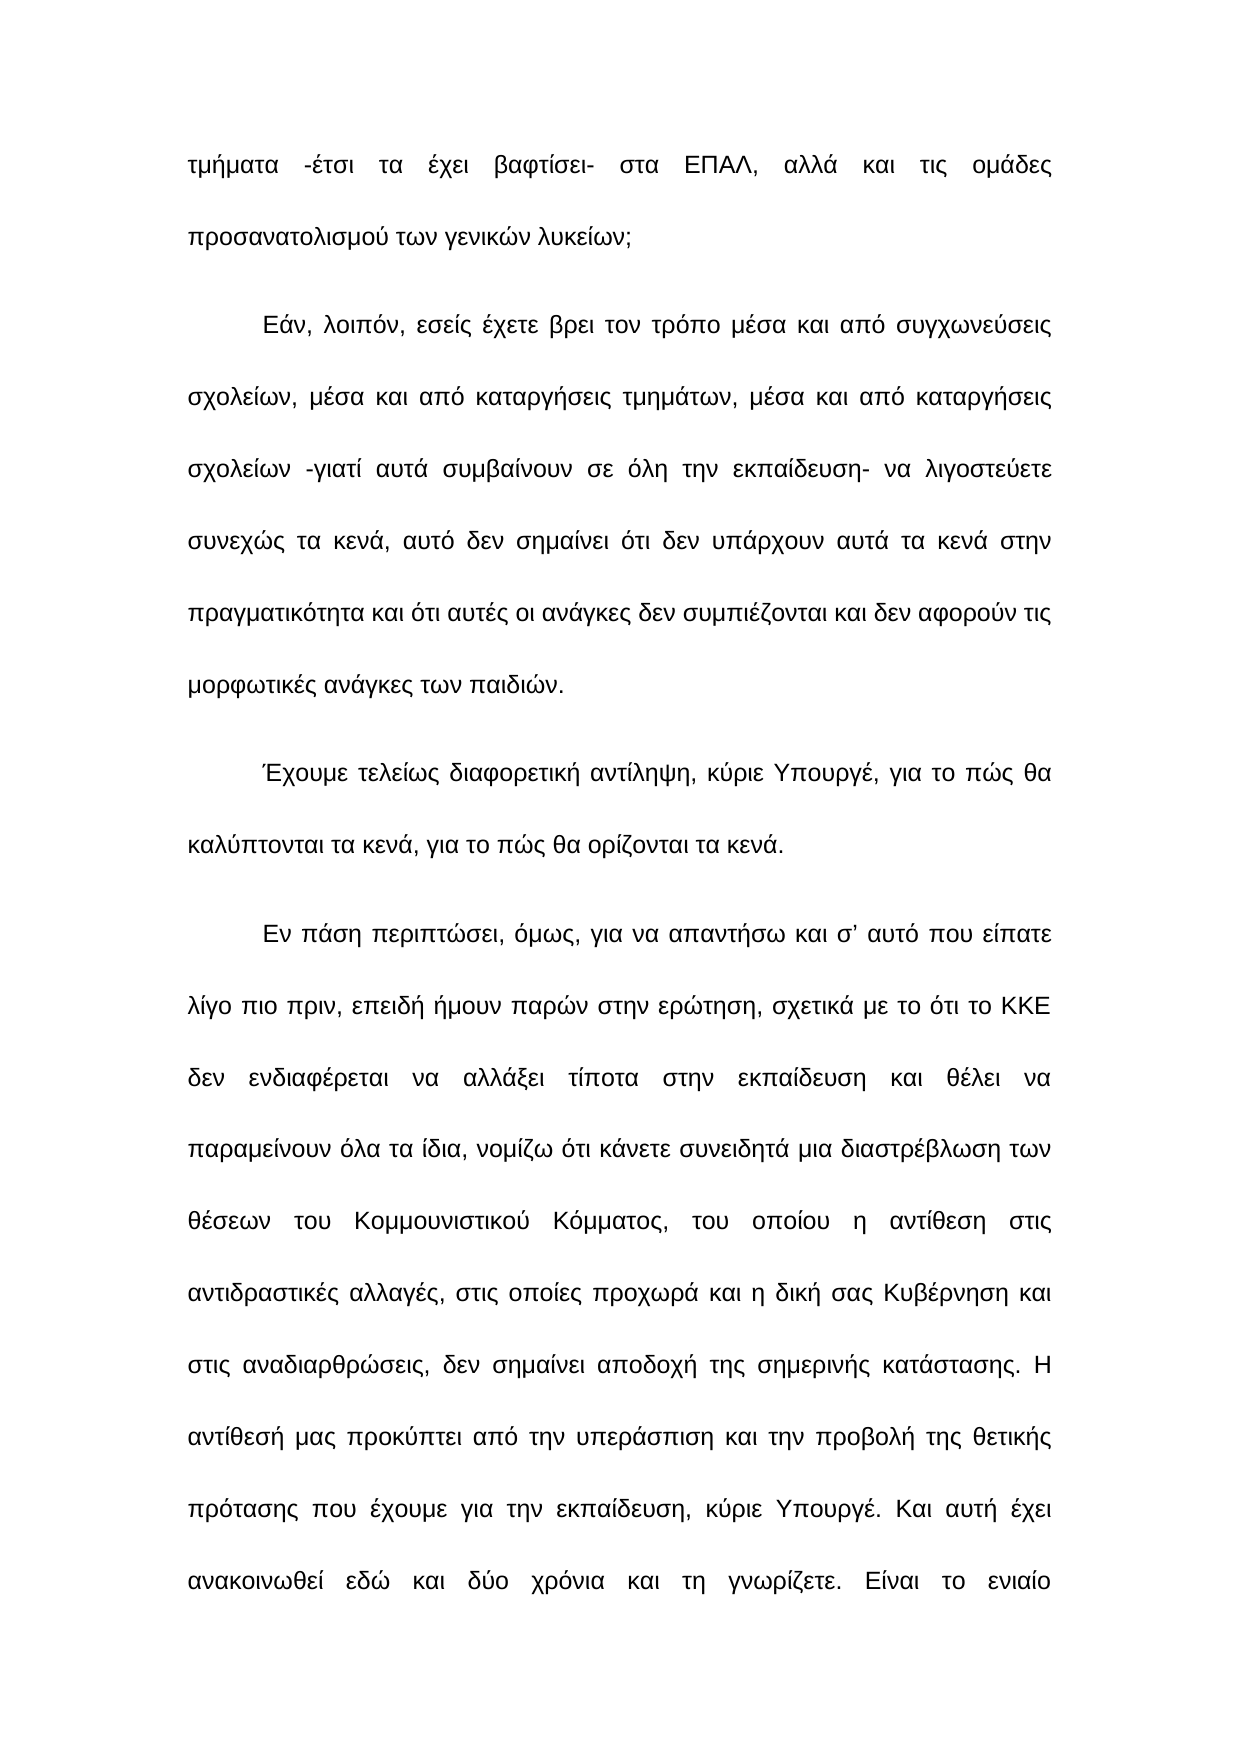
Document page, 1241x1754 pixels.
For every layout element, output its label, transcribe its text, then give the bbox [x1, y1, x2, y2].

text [187, 150, 1053, 251]
text Εάν, λοιπόν, εσείς έχετε βρει τον τρόπο μέσα και από συγχωνεύσεις σχολείων, μέσα και από καταργήσεις τμημάτων, μέσα και από καταργήσεις σχολείων -γιατί αυτά συμβαίνουν σε όλη την εκπαίδευση- να λιγοστεύετε συνεχώς τα κενά, αυτό δεν σημαίνει ότι δεν υπάρχουν αυτά τα κενά στην πραγματικότητα και ότι αυτές οι ανάγκες δεν συμπιέζονται και δεν αφορούν τις μορφωτικές ανάγκες των παιδιών. [187, 310, 1053, 698]
text Έχουμε τελείως διαφορετική αντίληψη, κύριε Υπουργέ, για το πώς θα καλύπτονται τα κενά, για το πώς θα ορίζονται τα κενά. [187, 758, 1053, 859]
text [187, 919, 1053, 1594]
